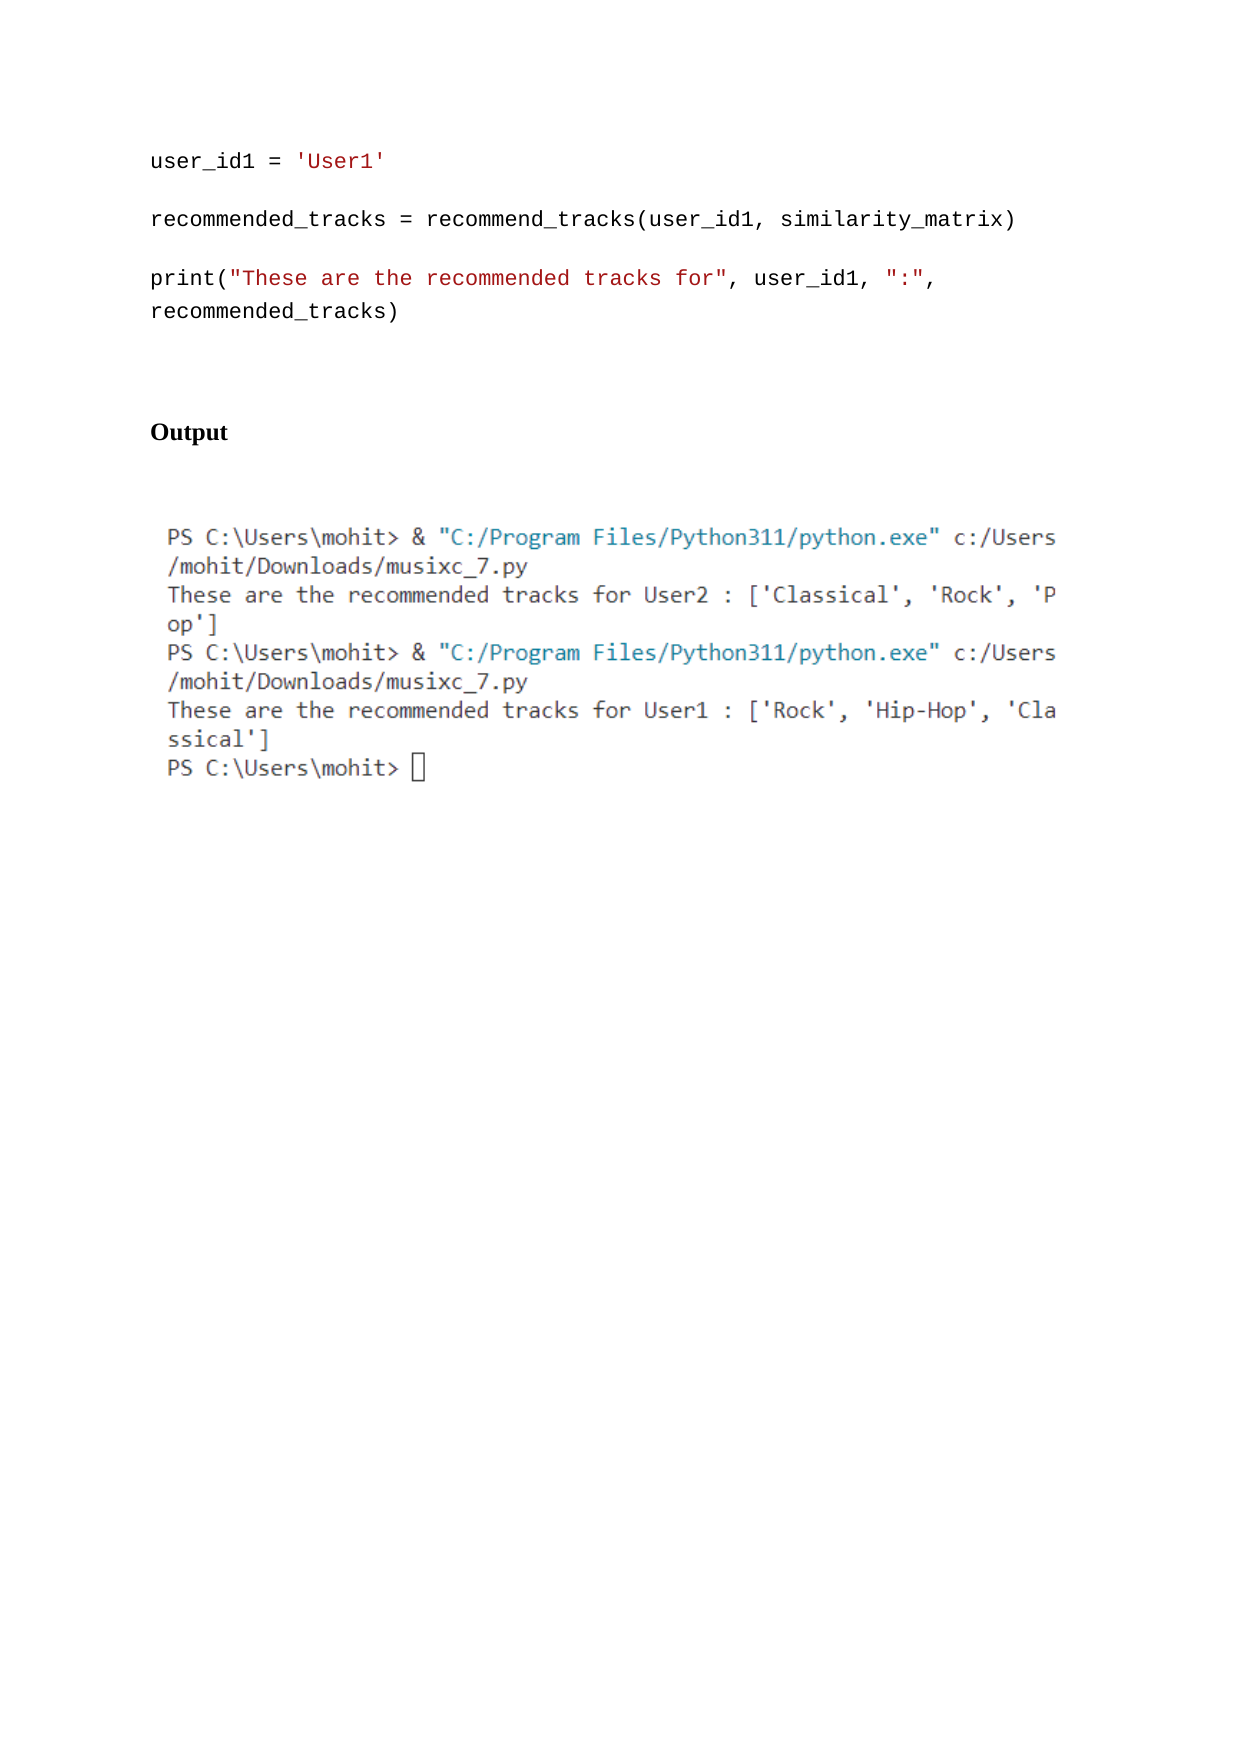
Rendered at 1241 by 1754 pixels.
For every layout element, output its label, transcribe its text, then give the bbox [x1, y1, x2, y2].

text user_id1 = 'User1' [150, 150, 1090, 175]
text recommended_tracks = recommend_tracks(user_id1, similarity_matrix) [150, 208, 1090, 233]
text print("These are the recommended tracks for", user_id1, ":", recommended_tracks) [150, 267, 1090, 325]
picture [150, 522, 1091, 796]
text Output [150, 417, 1090, 446]
